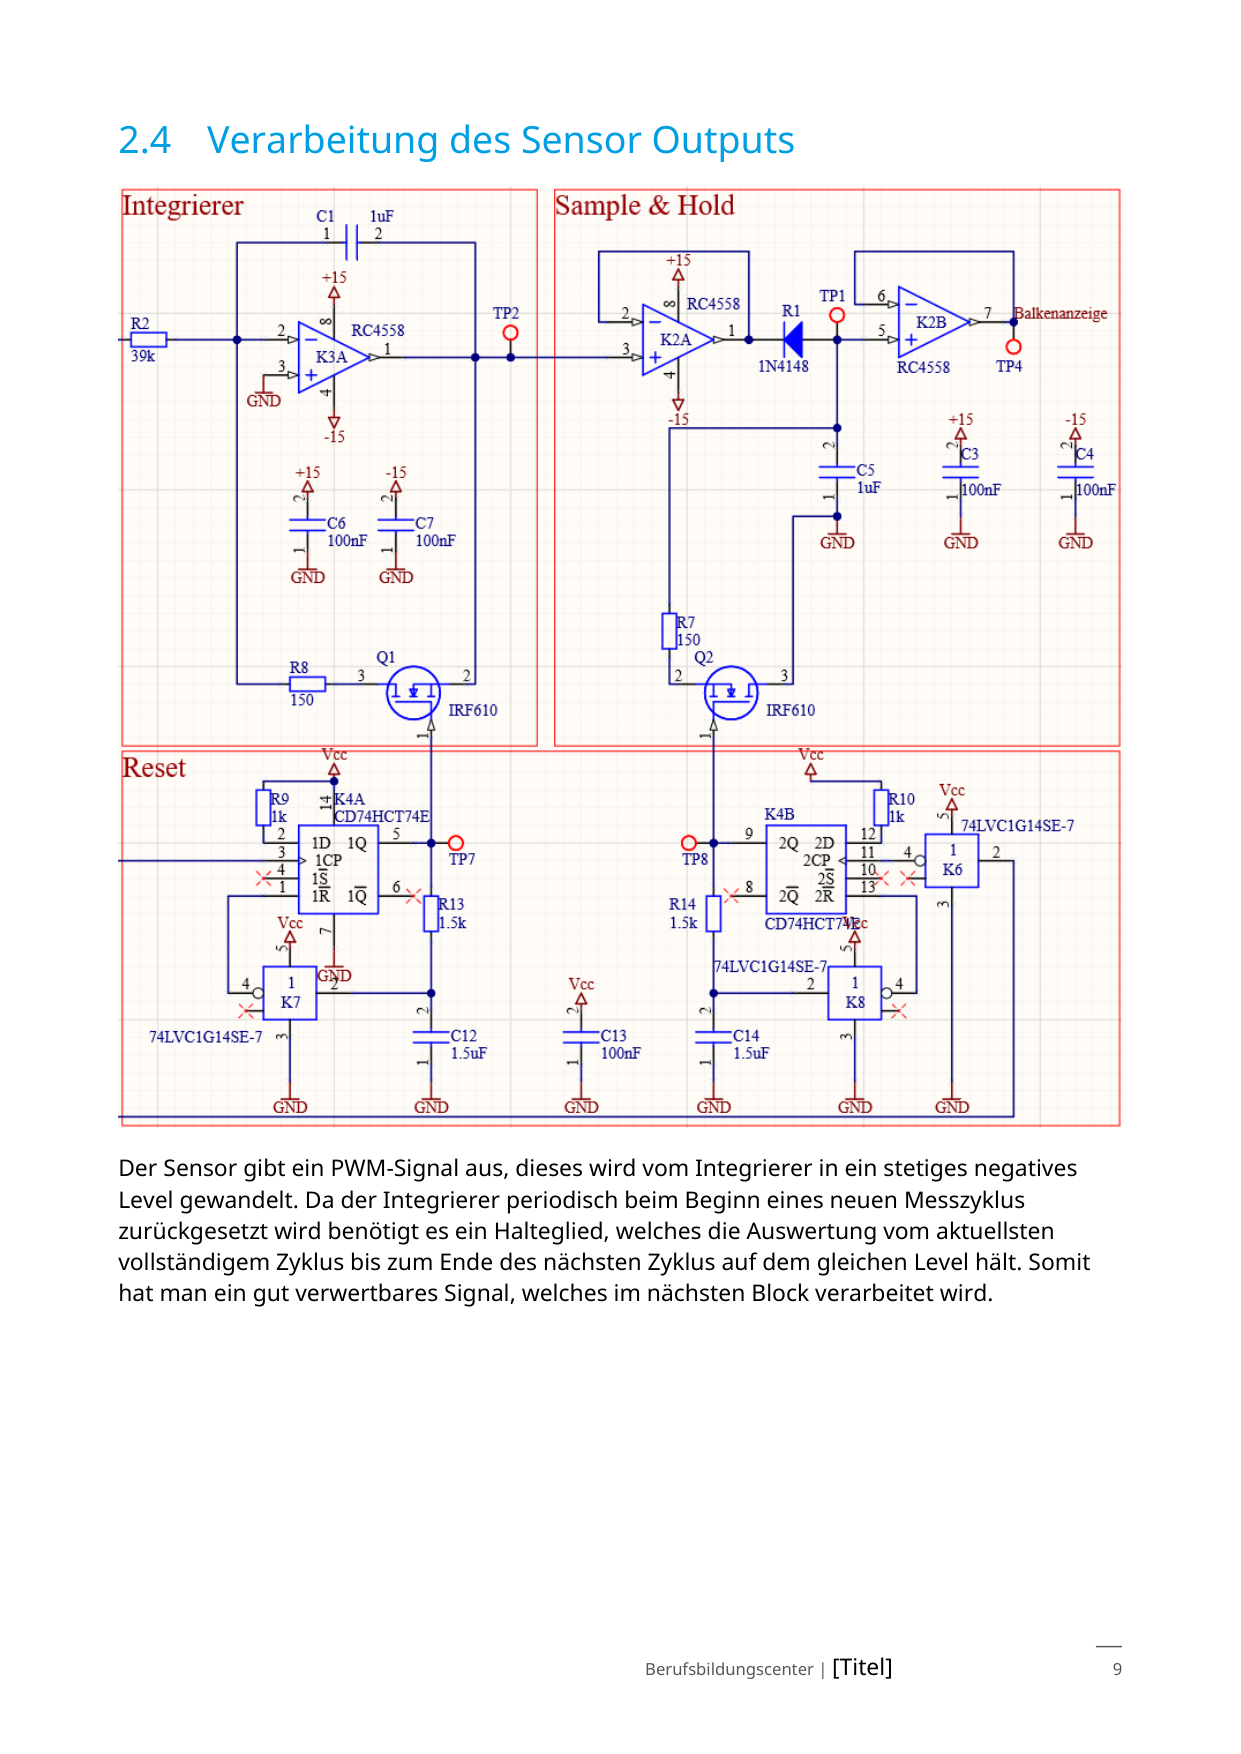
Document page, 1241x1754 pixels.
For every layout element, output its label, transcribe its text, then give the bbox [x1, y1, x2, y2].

text Der Sensor gibt ein PWM-Signal aus, dieses wird vom Integrierer in ein stetiges negatives Level gewandelt. Da der Integrierer periodisch beim Beginn eines neuen Messzyklus zurückgesetzt wird benötigt es ein Halteglied, welches die Auswertung vom aktuellsten vollständigem Zyklus bis zum Ende des nächsten Zyklus auf dem gleichen Level hält. Somit hat man ein gut verwertbares Signal, welches im nächsten Block verarbeitet wird. [118, 1152, 1122, 1309]
subtitle Verarbeitung des Sensor Outputs [118, 118, 1122, 162]
